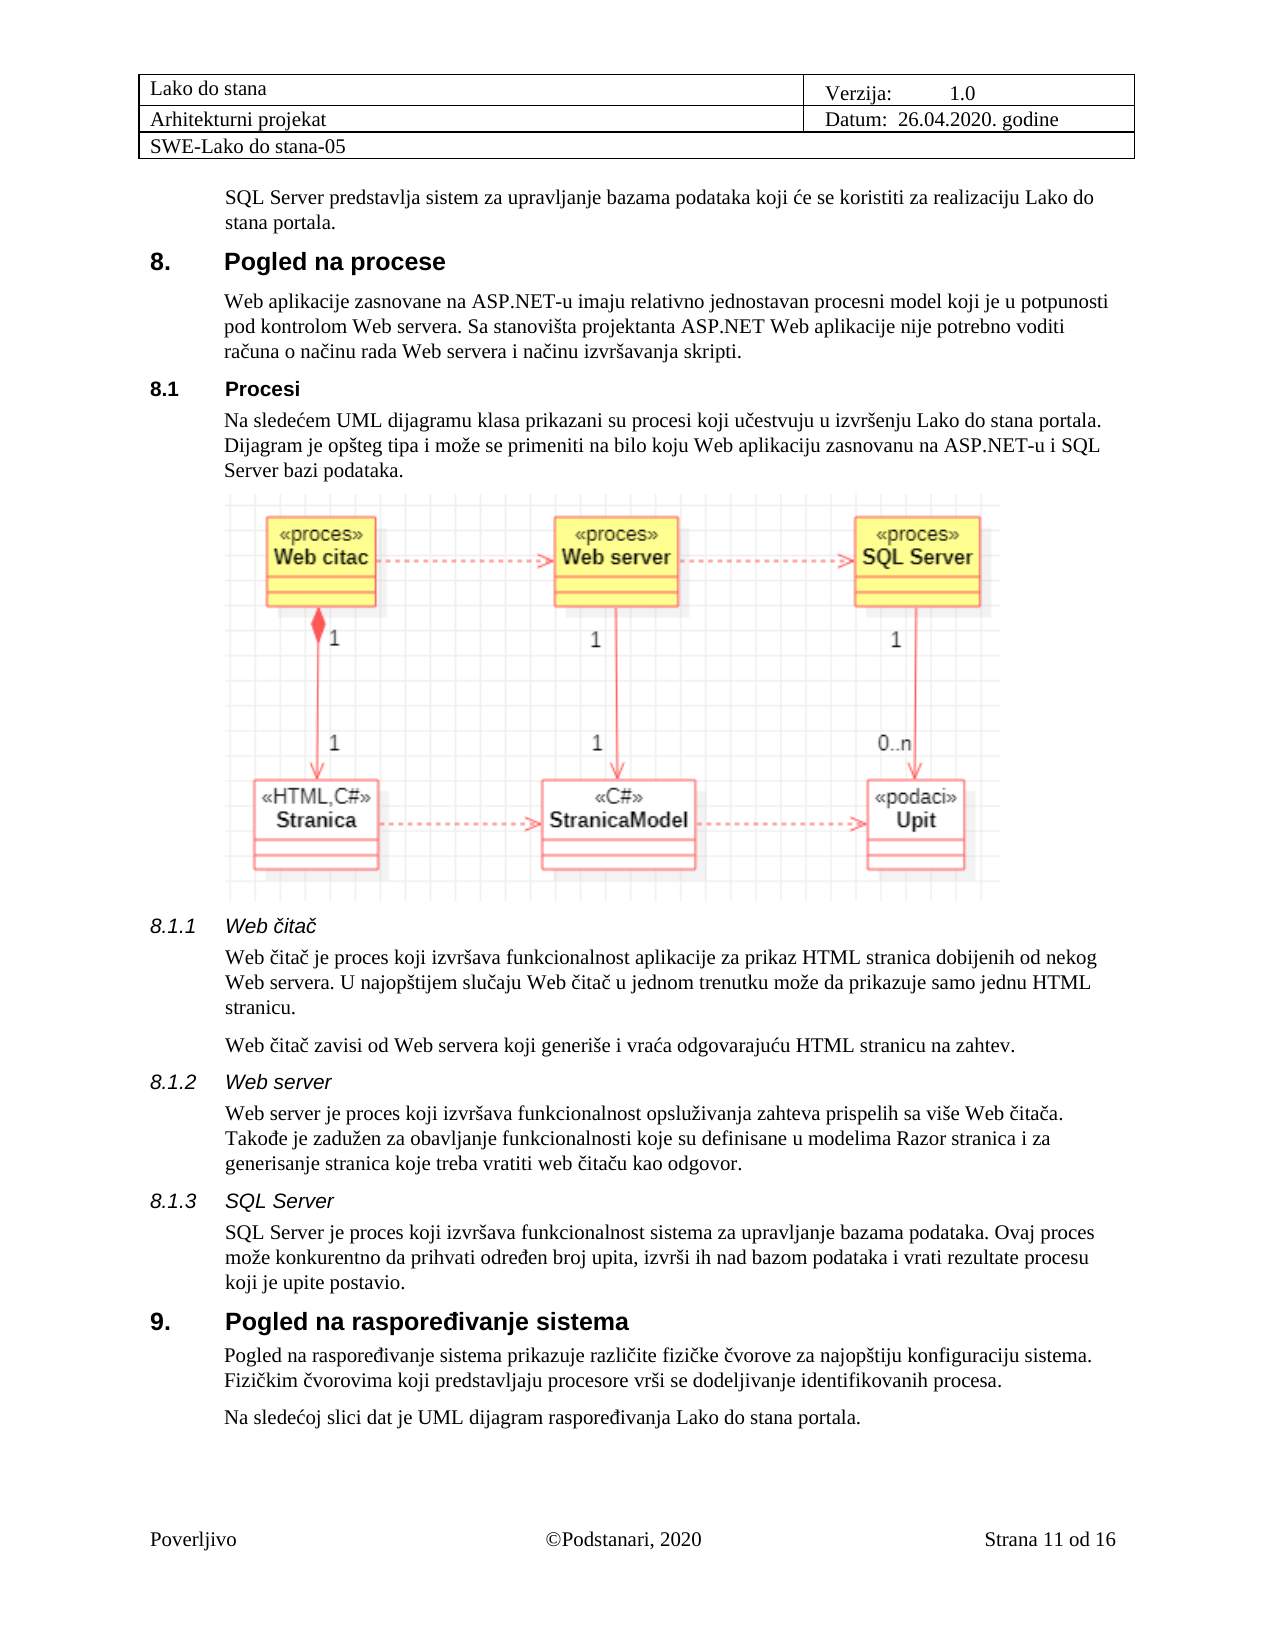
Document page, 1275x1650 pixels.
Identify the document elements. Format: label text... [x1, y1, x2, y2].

subtitle Pogled na raspoređivanje sistema [150, 1307, 1125, 1335]
subtitle Pogled na procese [150, 247, 1125, 275]
subtitle Procesi [150, 375, 1125, 400]
subtitle Web čitač [150, 913, 1125, 938]
text SQL Server predstavlja sistem za upravljanje bazama podataka koji će se koristiti za realizaciju Lako do stana portala. [225, 184, 1125, 234]
subtitle Web server [150, 1069, 1125, 1094]
subtitle SQL Server [150, 1188, 1125, 1213]
text Web čitač je proces koji izvršava funkcionalnost aplikacije za prikaz HTML stranica dobijenih od nekog Web servera. U najopštijem slučaju Web čitač u jednom trenutku može da prikazuje samo jednu HTML stranicu. [225, 944, 1125, 1019]
text Pogled na raspoređivanje sistema prikazuje različite fizičke čvorove za najopštiju konfiguraciju sistema. Fizičkim čvorovima koji predstavljaju procesore vrši se dodeljivanje identifikovanih procesa. [224, 1342, 1125, 1392]
text Web server je proces koji izvršava funkcionalnost opsluživanja zahteva prispelih sa više Web čitača. Takođe je zadužen za obavljanje funkcionalnosti koje su definisane u modelima Razor stranica i za generisanje stranica koje treba vratiti web čitaču kao odgovor. [225, 1100, 1125, 1175]
text Na sledećoj slici dat je UML dijagram raspoređivanja Lako do stana portala. [224, 1404, 1125, 1429]
text Na sledećem UML dijagramu klasa prikazani su procesi koji učestvuju u izvršenju Lako do stana portala. Dijagram je opšteg tipa i može se primeniti na bilo koju Web aplikaciju zasnovanu na ASP.NET-u i SQL Server bazi podataka. [224, 407, 1125, 482]
picture [225, 494, 1001, 901]
text Web aplikacije zasnovane na ASP.NET-u imaju relativno jednostavan procesni model koji je u potpunosti pod kontrolom Web servera. Sa stanovišta projektanta ASP.NET Web aplikacije nije potrebno voditi računa o načinu rada Web servera i načinu izvršavanja skripti. [224, 288, 1125, 363]
text Web čitač zavisi od Web servera koji generiše i vraća odgovarajuću HTML stranicu na zahtev. [225, 1032, 1125, 1057]
text SQL Server je proces koji izvršava funkcionalnost sistema za upravljanje bazama podataka. Ovaj proces može konkurentno da prihvati određen broj upita, izvrši ih nad bazom podataka i vrati rezultate procesu koji je upite postavio. [225, 1219, 1125, 1294]
